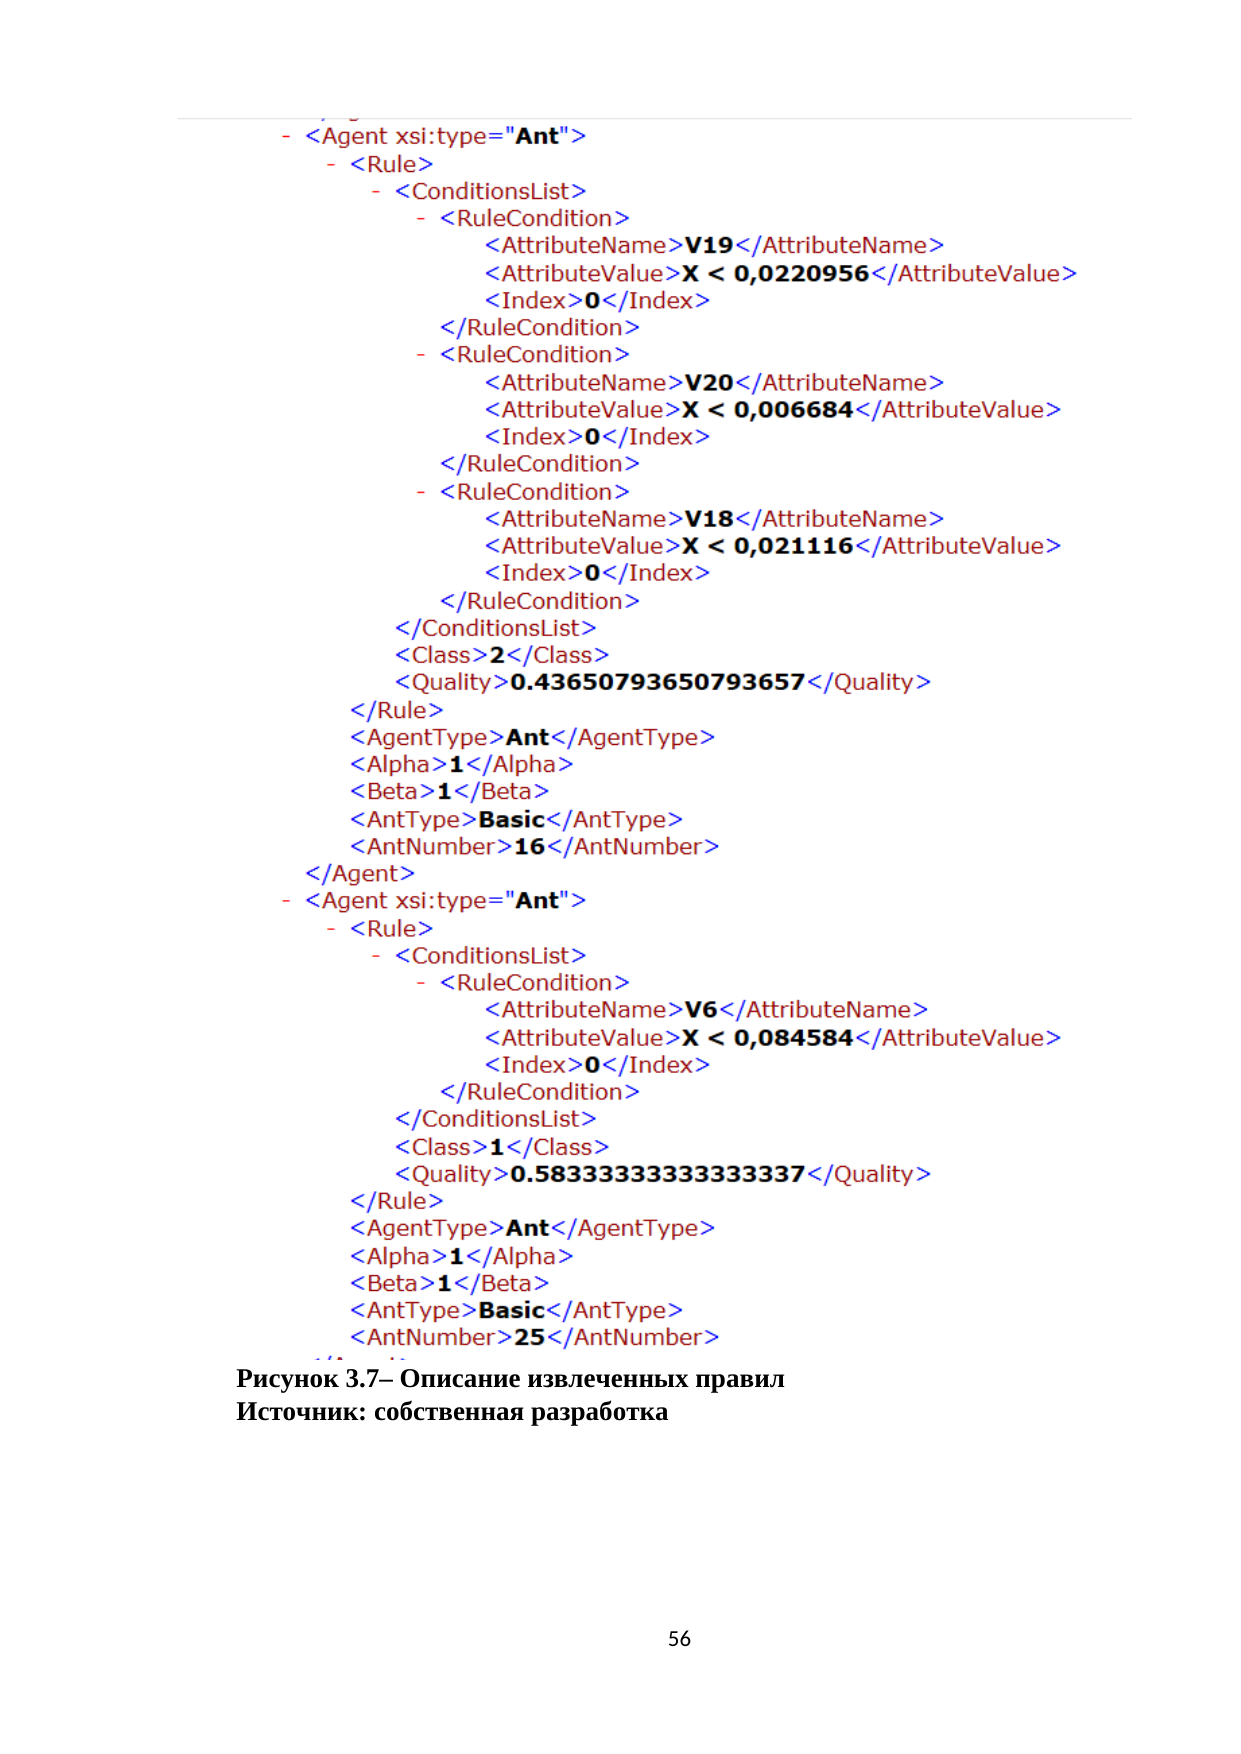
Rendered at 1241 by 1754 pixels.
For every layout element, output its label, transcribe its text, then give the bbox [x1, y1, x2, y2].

list Источник: собственная разработка [236, 1395, 1181, 1427]
text Рисунок 3.7– Описание извлеченных правил [177, 1362, 1181, 1393]
picture [177, 118, 1132, 1360]
